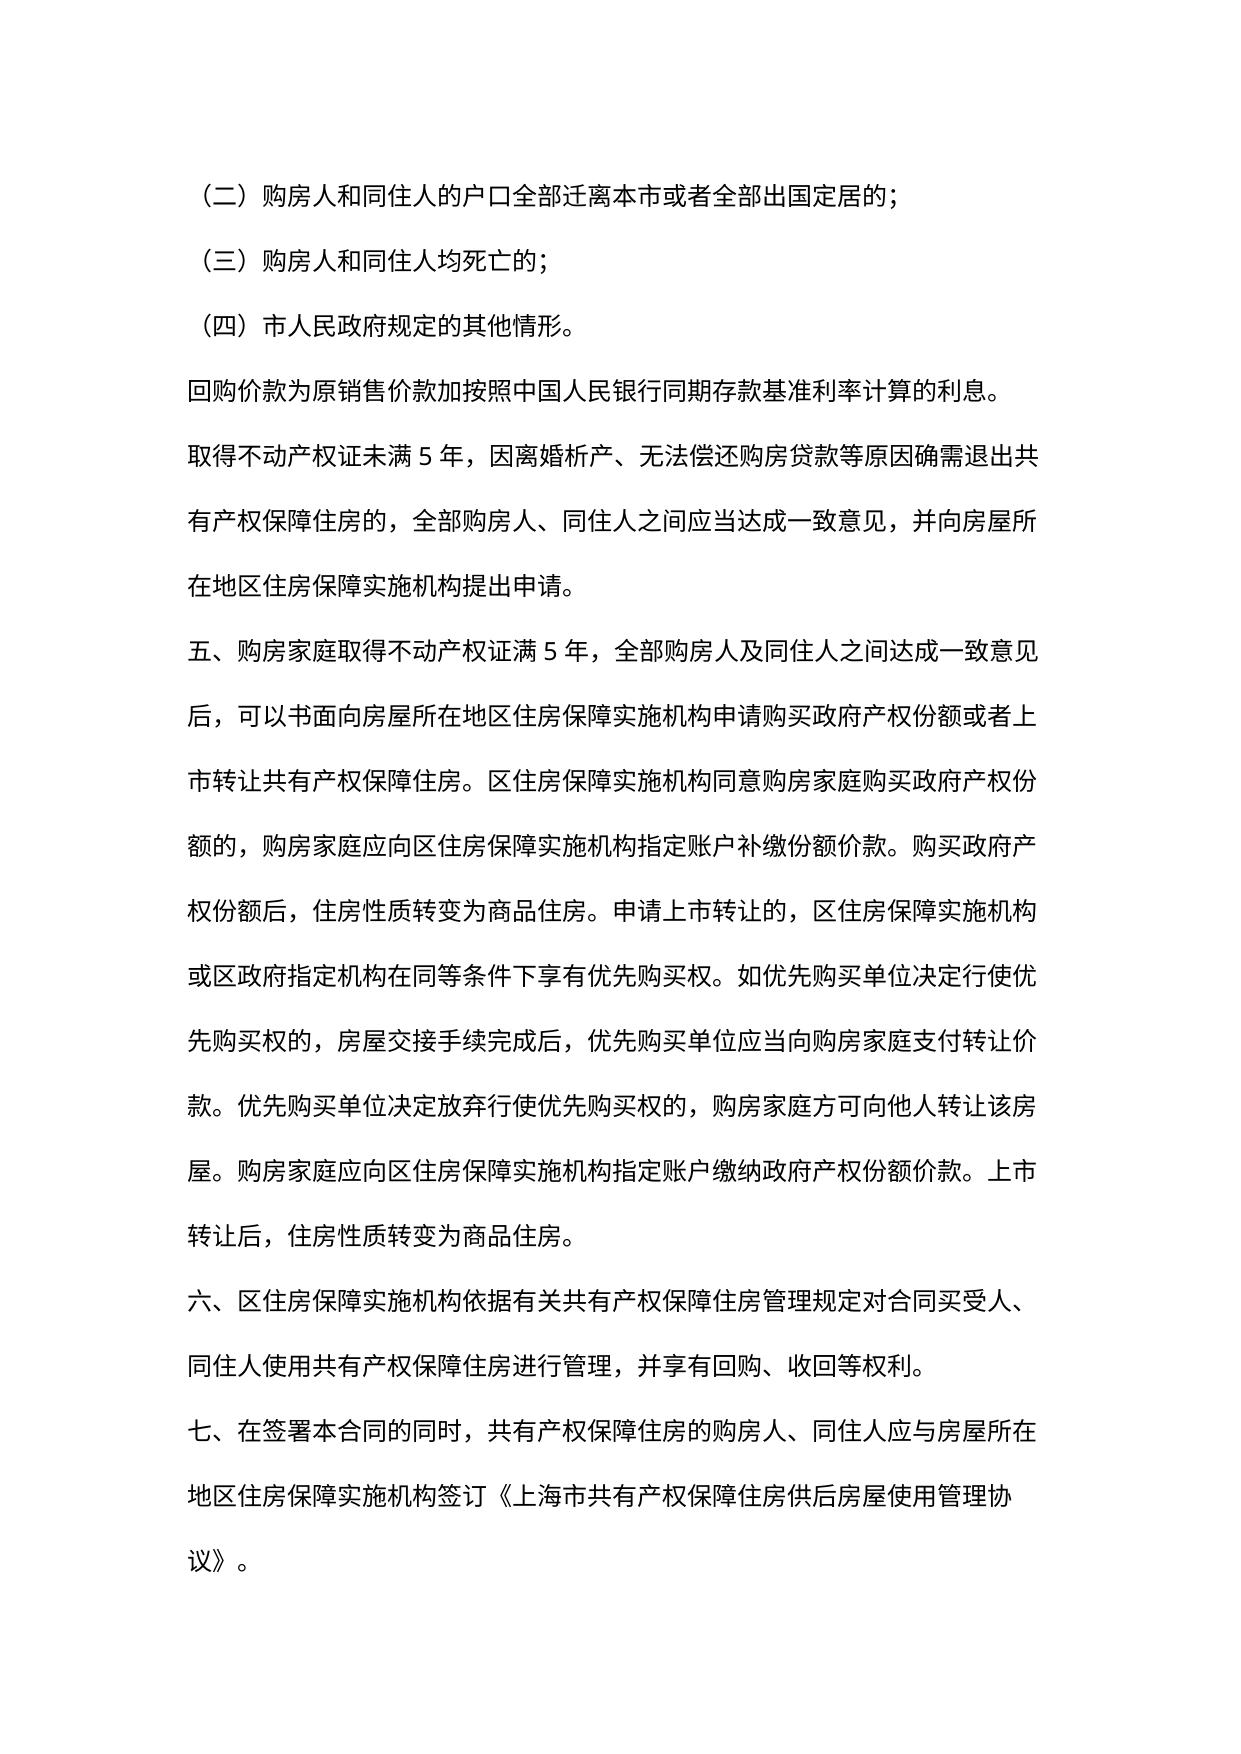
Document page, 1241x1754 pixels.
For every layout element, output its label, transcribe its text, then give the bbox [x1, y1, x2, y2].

text 回购价款为原销售价款加按照中国人民银行同期存款基准利率计算的利息。 [187, 357, 1053, 422]
text （二）购房人和同住人的户口全部迁离本市或者全部出国定居的； [187, 162, 1053, 227]
text （四）市人民政府规定的其他情形。 [187, 292, 1053, 357]
text 七、在签署本合同的同时，共有产权保障住房的购房人、同住人应与房屋所在地区住房保障实施机构签订《上海市共有产权保障住房供后房屋使用管理协议》。 [187, 1397, 1053, 1592]
text 六、区住房保障实施机构依据有关共有产权保障住房管理规定对合同买受人、同住人使用共有产权保障住房进行管理，并享有回购、收回等权利。 [187, 1267, 1053, 1397]
text 取得不动产权证未满 5 年，因离婚析产、无法偿还购房贷款等原因确需退出共有产权保障住房的，全部购房人、同住人之间应当达成一致意见，并向房屋所在地区住房保障实施机构提出申请。 [187, 422, 1053, 617]
text （三）购房人和同住人均死亡的； [187, 227, 1053, 292]
text 五、购房家庭取得不动产权证满 5 年，全部购房人及同住人之间达成一致意见后，可以书面向房屋所在地区住房保障实施机构申请购买政府产权份额或者上市转让共有产权保障住房。区住房保障实施机构同意购房家庭购买政府产权份额的，购房家庭应向区住房保障实施机构指定账户补缴份额价款。购买政府产权份额后，住房性质转变为商品住房。申请上市转让的，区住房保障实施机构或区政府指定机构在同等条件下享有优先购买权。如优先购买单位决定行使优先购买权的，房屋交接手续完成后，优先购买单位应当向购房家庭支付转让价款。优先购买单位决定放弃行使优先购买权的，购房家庭方可向他人转让该房屋。购房家庭应向区住房保障实施机构指定账户缴纳政府产权份额价款。上市转让后，住房性质转变为商品住房。 [187, 617, 1053, 1267]
